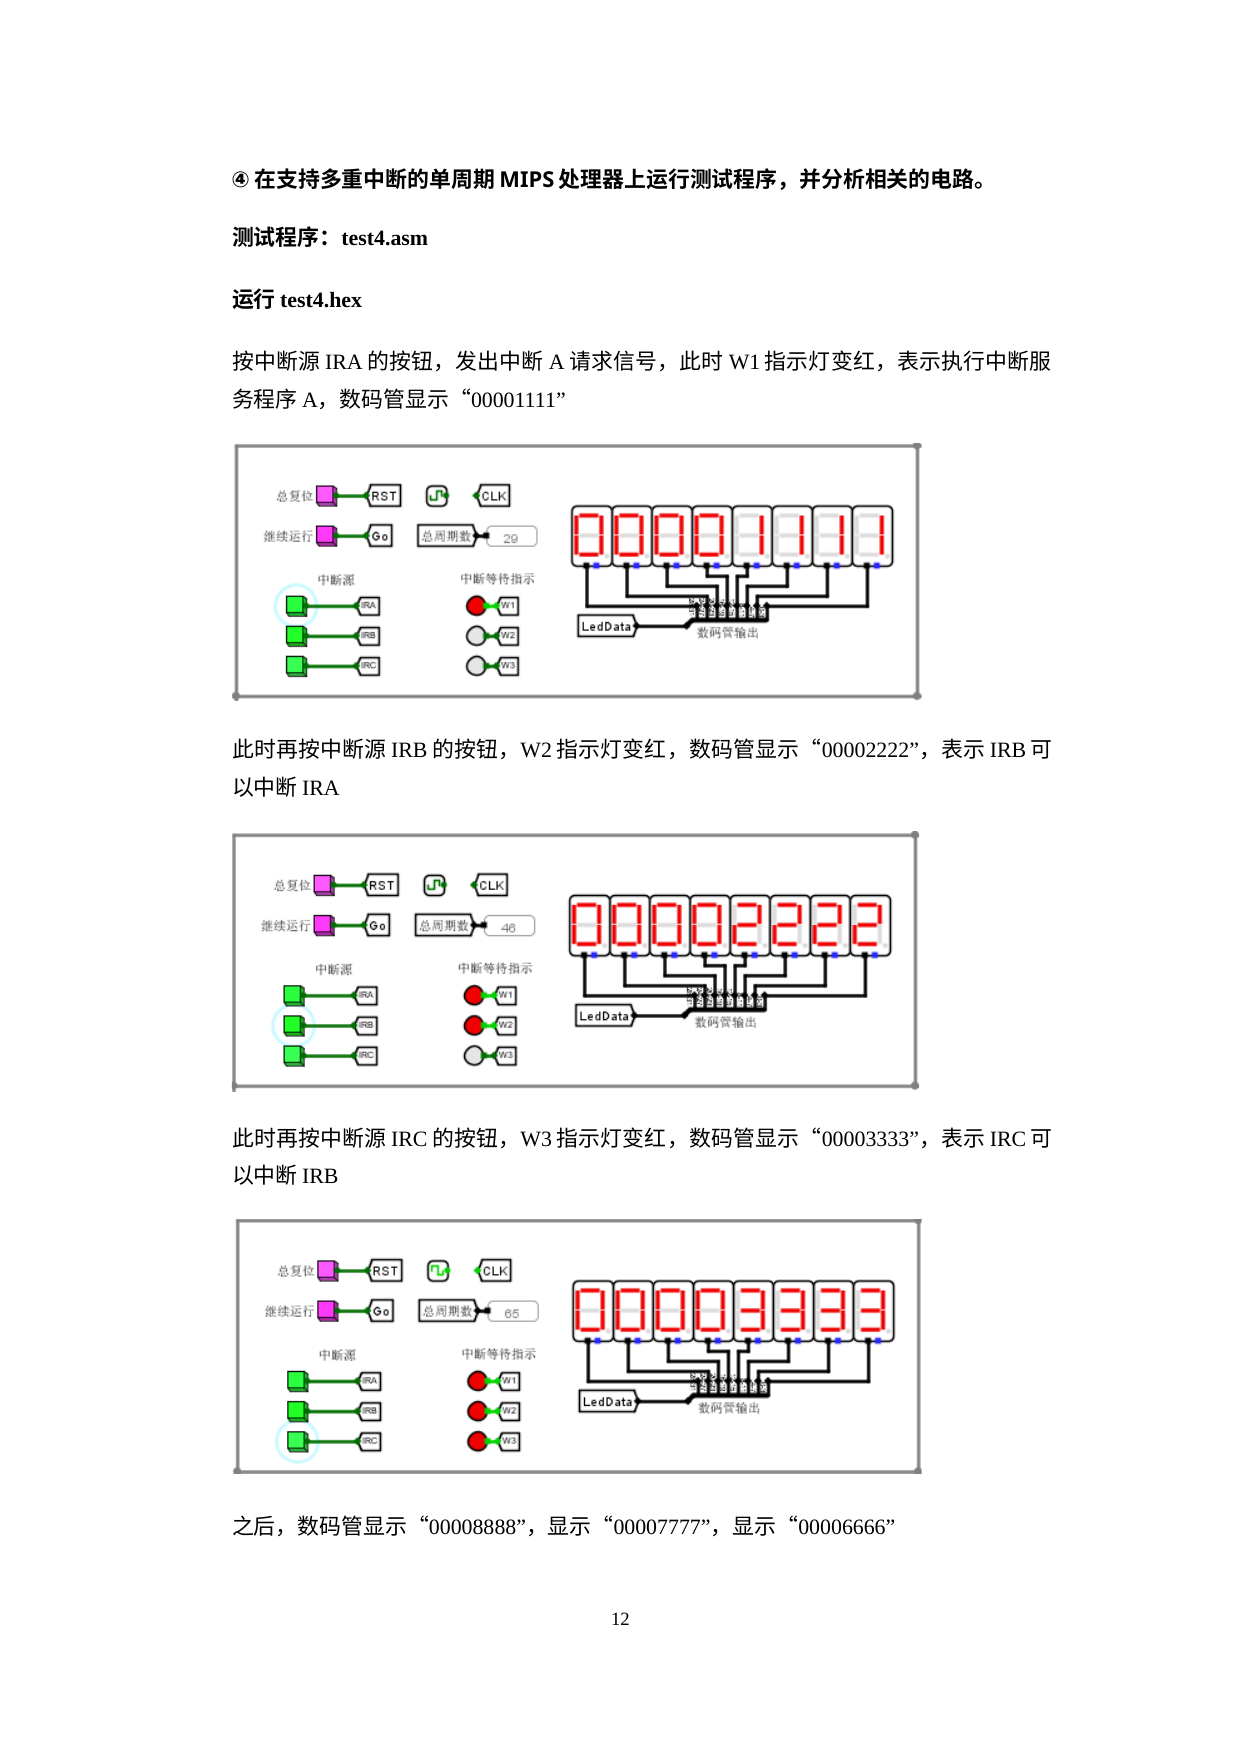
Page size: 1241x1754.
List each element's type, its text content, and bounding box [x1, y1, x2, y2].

picture [231, 1219, 922, 1474]
list 此时再按中断源IRB的按钮，W2指示灯变红，数码管显示“00002222”，表示IRB可以中断IRA [232, 732, 1053, 802]
list 运行test4.hex [232, 282, 1053, 314]
picture [231, 831, 920, 1092]
list 按中断源IRA的按钮，发出中断A请求信号，此时W1指示灯变红，表示执行中断服务程序A，数码管显示“00001111” [232, 344, 1053, 414]
picture [231, 443, 922, 701]
list 此时再按中断源IRC的按钮，W3指示灯变红，数码管显示“00003333”，表示IRC可以中断IRB [232, 1120, 1053, 1190]
list 之后，数码管显示“00008888”，显示“00007777”，显示“00006666” [232, 1508, 1053, 1541]
list 测试程序：test4.asm [232, 219, 1053, 252]
text ④在支持多重中断的单周期MIPS处理器上运行测试程序，并分析相关的电路。 [231, 162, 1053, 194]
